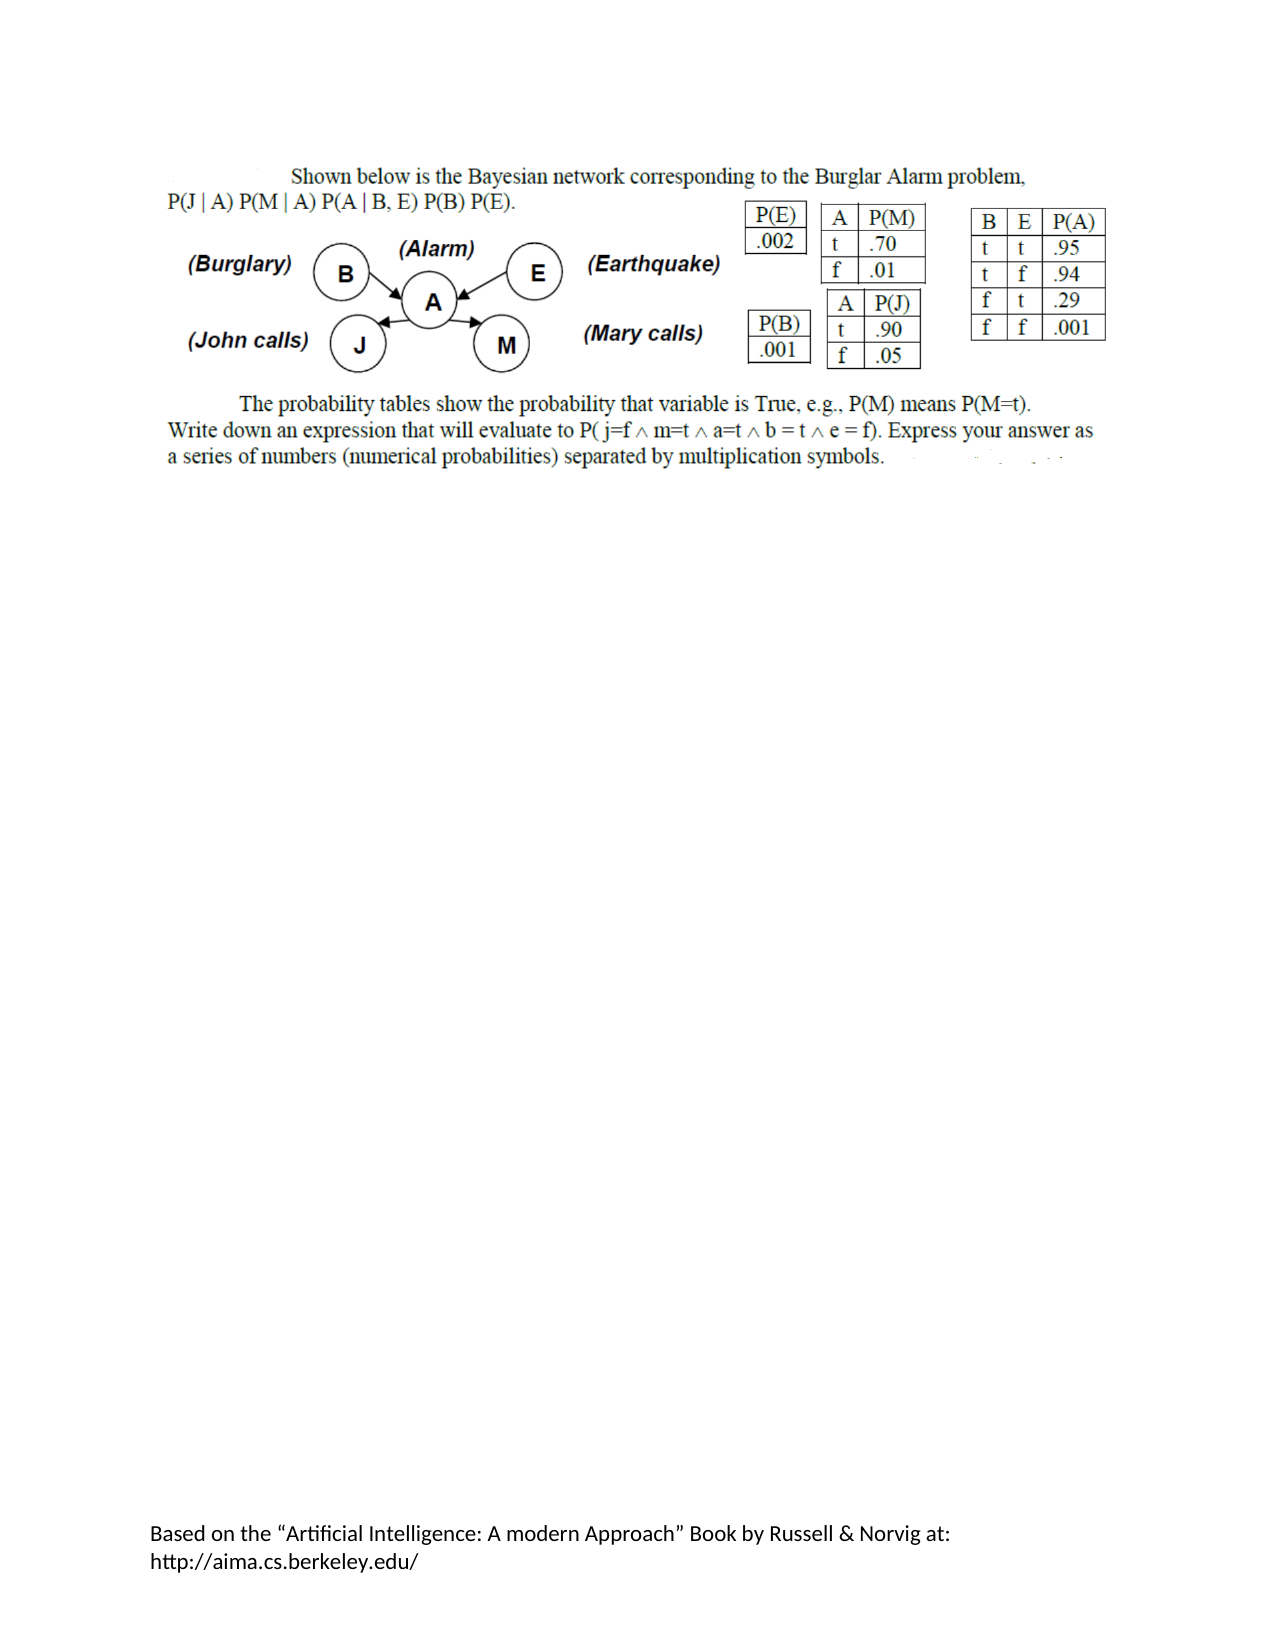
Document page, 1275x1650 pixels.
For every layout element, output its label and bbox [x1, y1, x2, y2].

picture [150, 150, 1124, 469]
